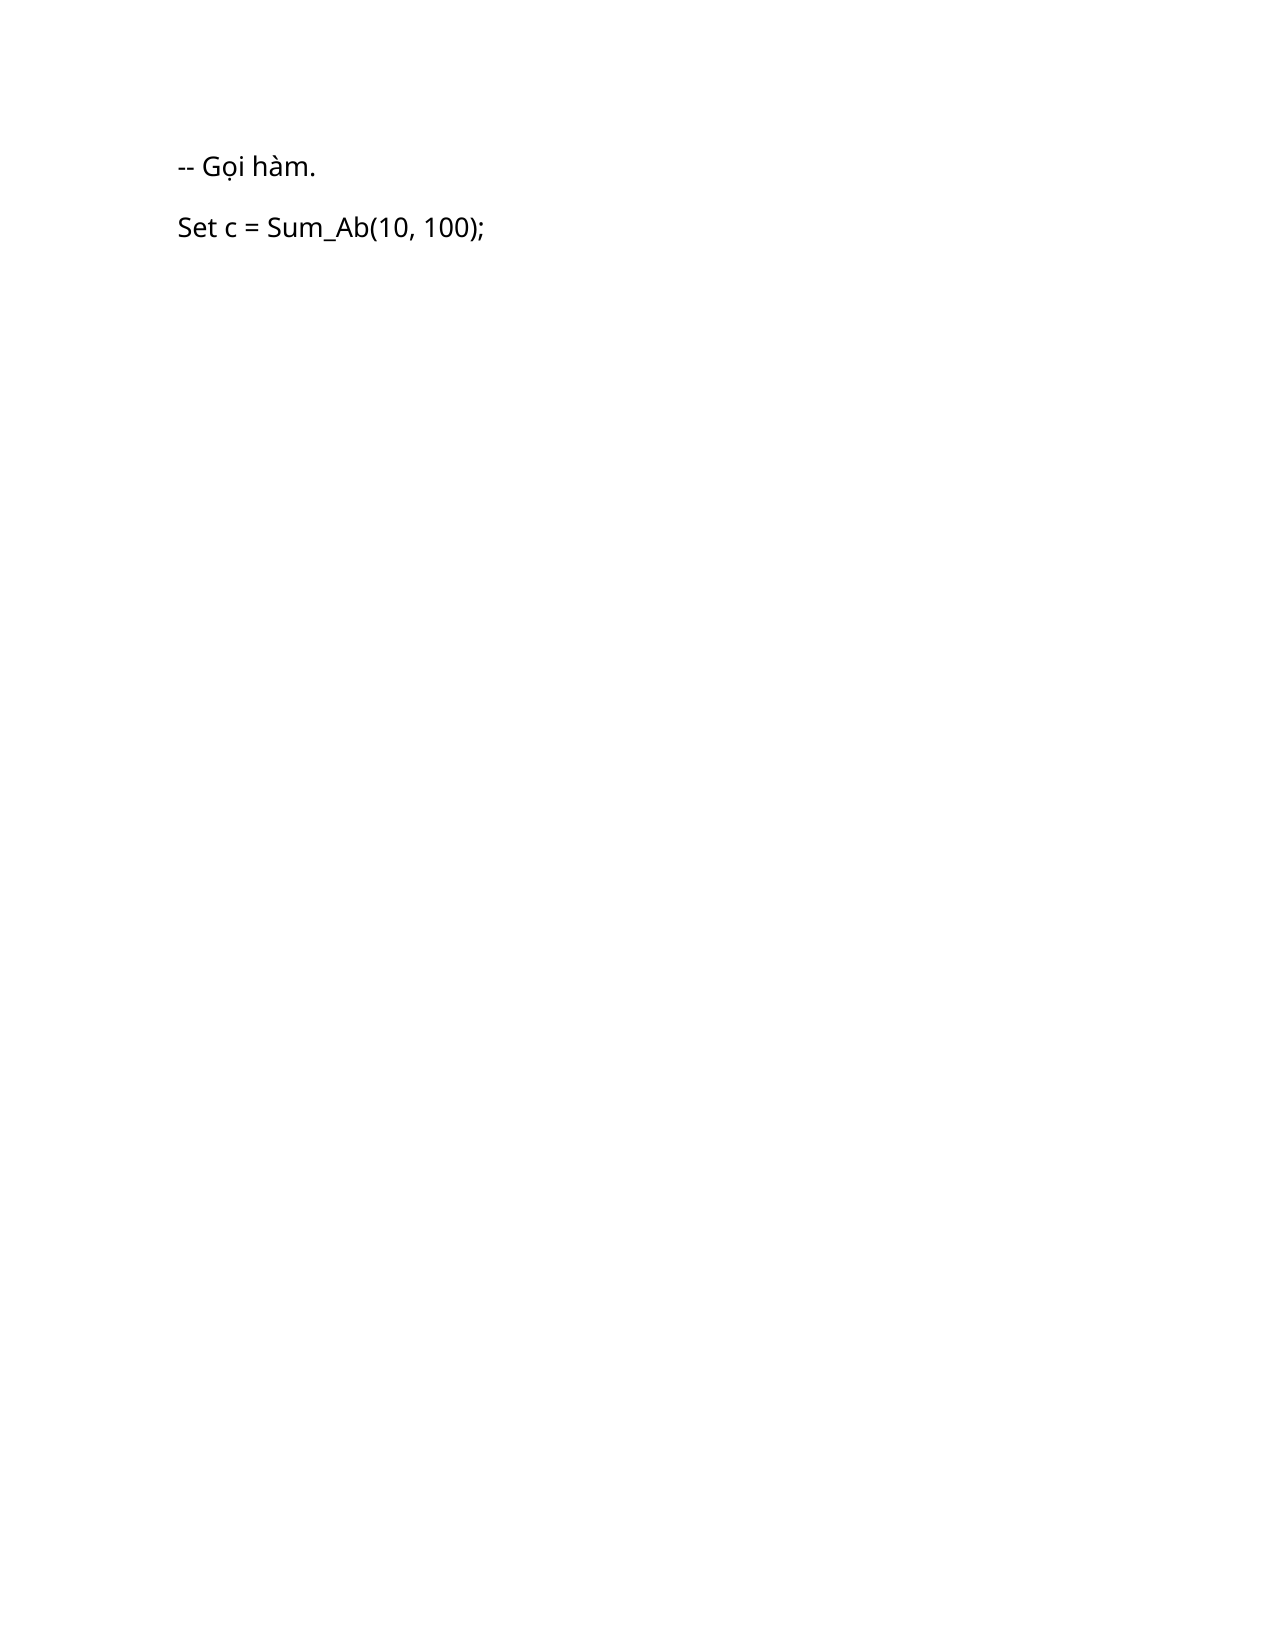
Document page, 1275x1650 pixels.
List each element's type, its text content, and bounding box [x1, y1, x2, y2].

text -- Gọi hàm. [177, 148, 1127, 184]
text Set c = Sum_Ab(10, 100); [177, 208, 1127, 245]
